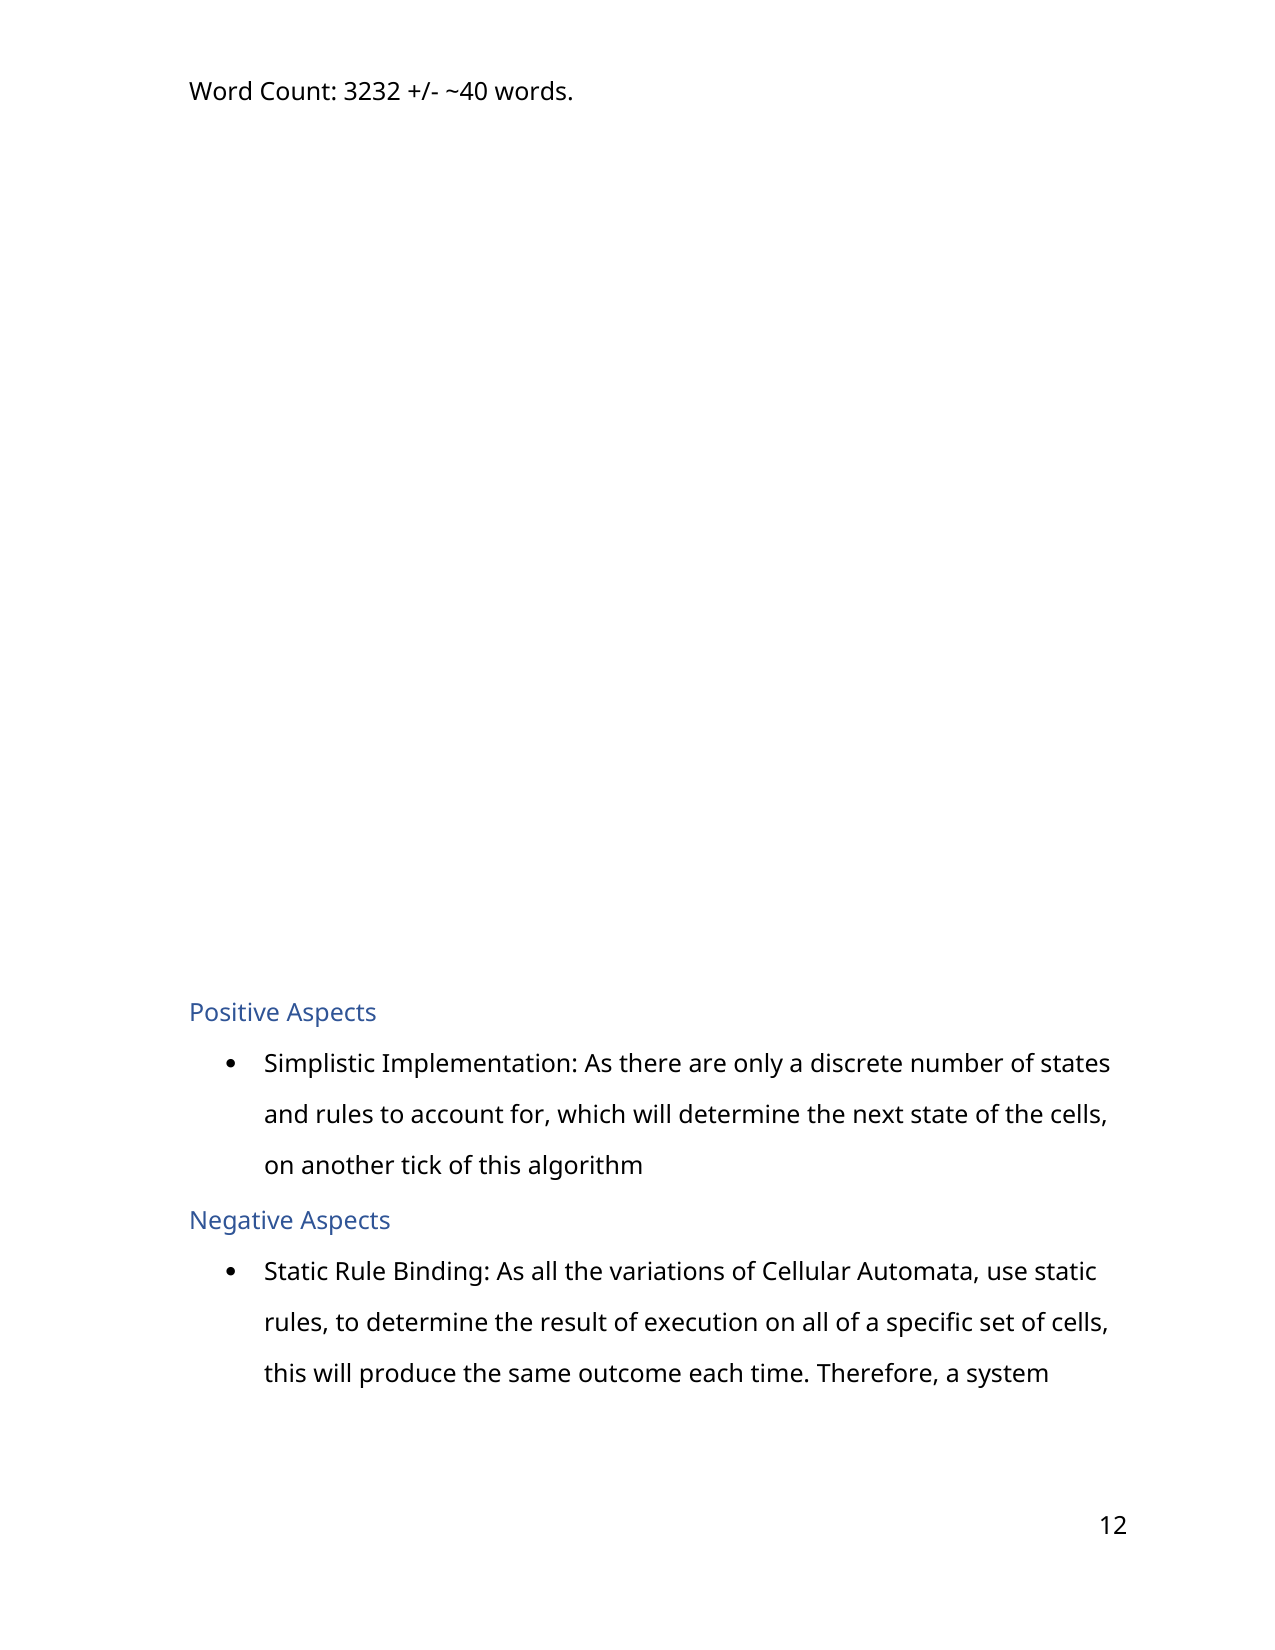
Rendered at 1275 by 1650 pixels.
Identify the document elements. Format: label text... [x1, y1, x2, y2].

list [226, 1254, 1127, 1390]
list Simplistic Implementation: As there are only a discrete number of states and rules to account for, which will determine the next state of the cells, on another tick of this algorithm [226, 1045, 1127, 1181]
subtitle Negative Aspects [189, 1203, 1127, 1237]
subtitle Positive Aspects [189, 994, 1127, 1028]
